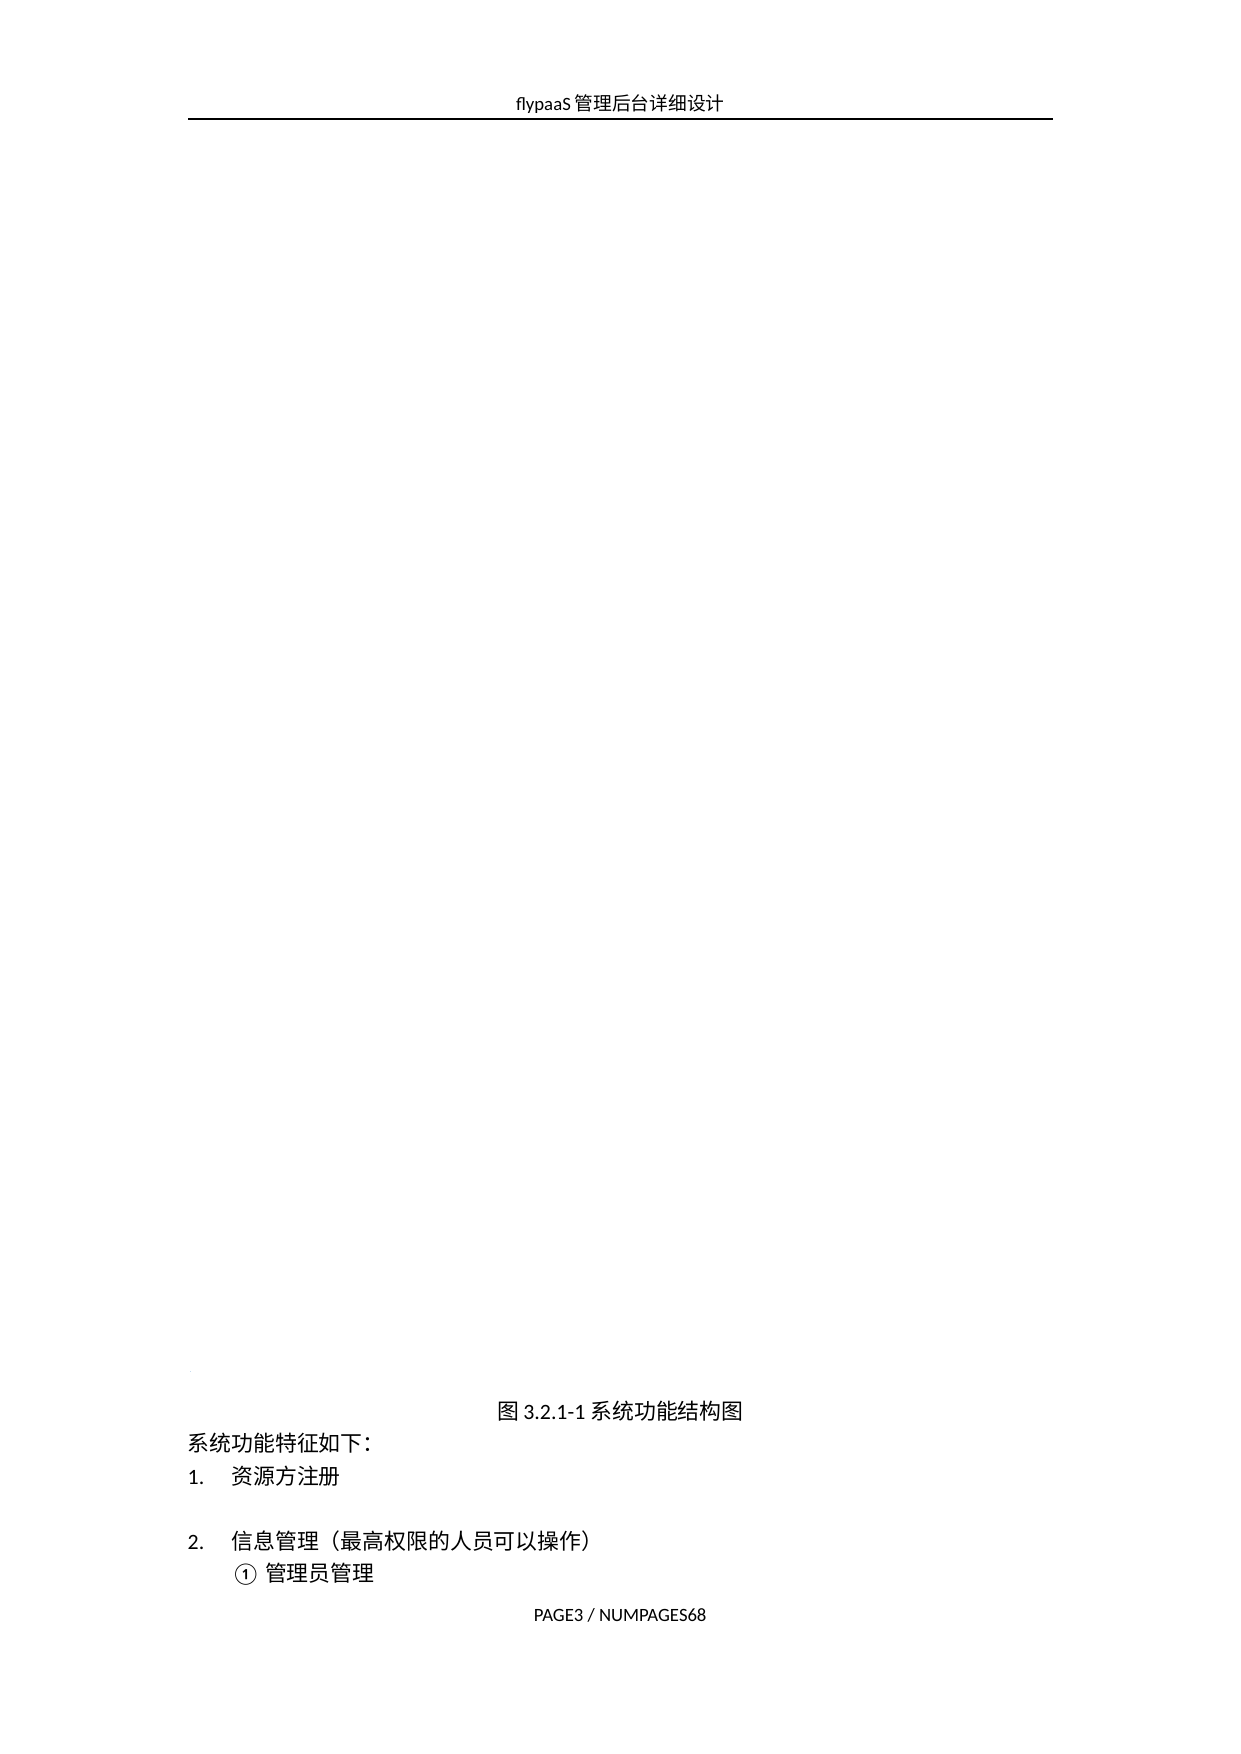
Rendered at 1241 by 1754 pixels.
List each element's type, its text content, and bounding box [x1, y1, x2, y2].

list 资源方注册 [187, 1458, 1053, 1491]
text 系统功能特征如下： [187, 1426, 1053, 1458]
text 图3.2.1-1 系统功能结构图 [187, 1393, 1053, 1426]
list ①管理员管理 [187, 1556, 1053, 1588]
list 2. 信息管理（最高权限的人员可以操作） [187, 1523, 1053, 1556]
